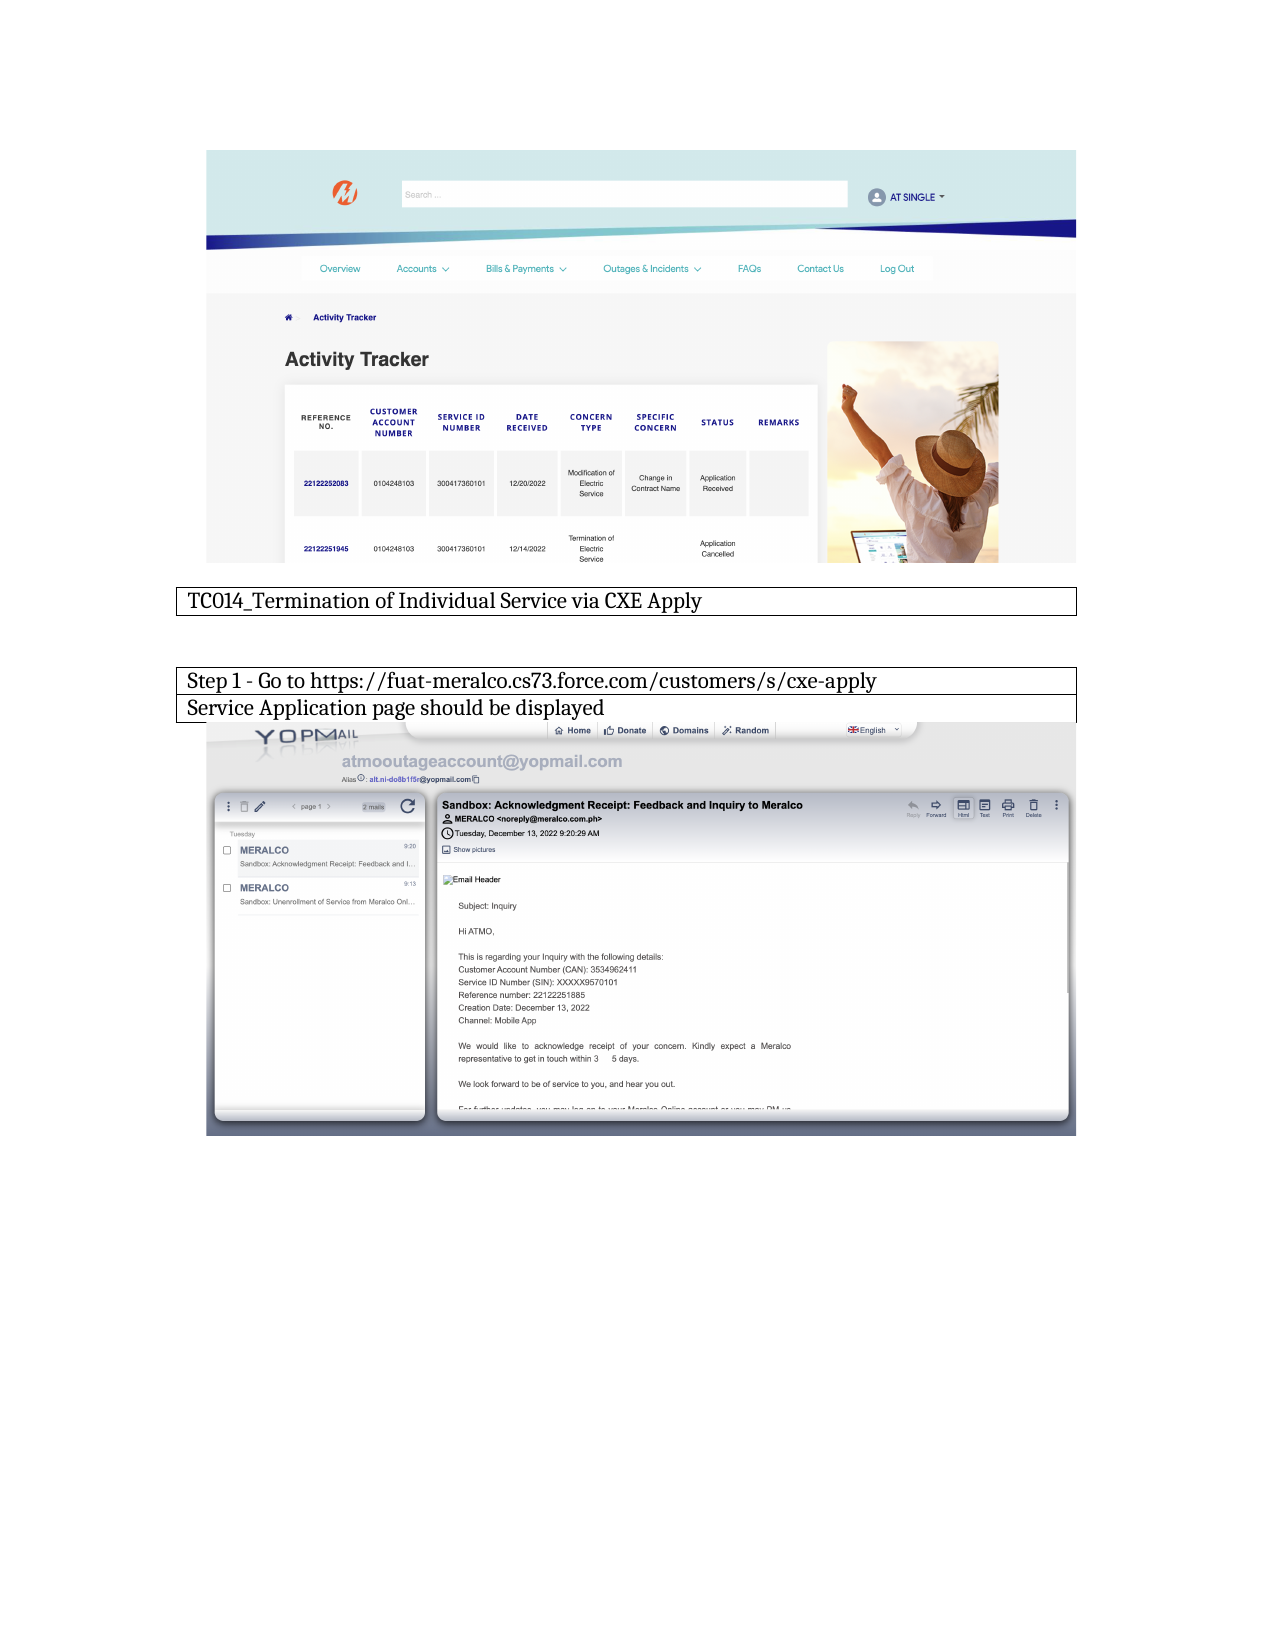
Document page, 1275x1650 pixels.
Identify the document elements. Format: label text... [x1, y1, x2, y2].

table_header Step 1 - Go to https://fuat-meralco.cs73.force.com/customers/s/cxe-apply [177, 668, 1076, 694]
table_header TC014_Termination of Individual Service via CXE Apply [177, 588, 1076, 615]
picture [206, 722, 1077, 1136]
picture [206, 150, 1077, 563]
table_cell Service Application page should be displayed [177, 695, 1076, 722]
